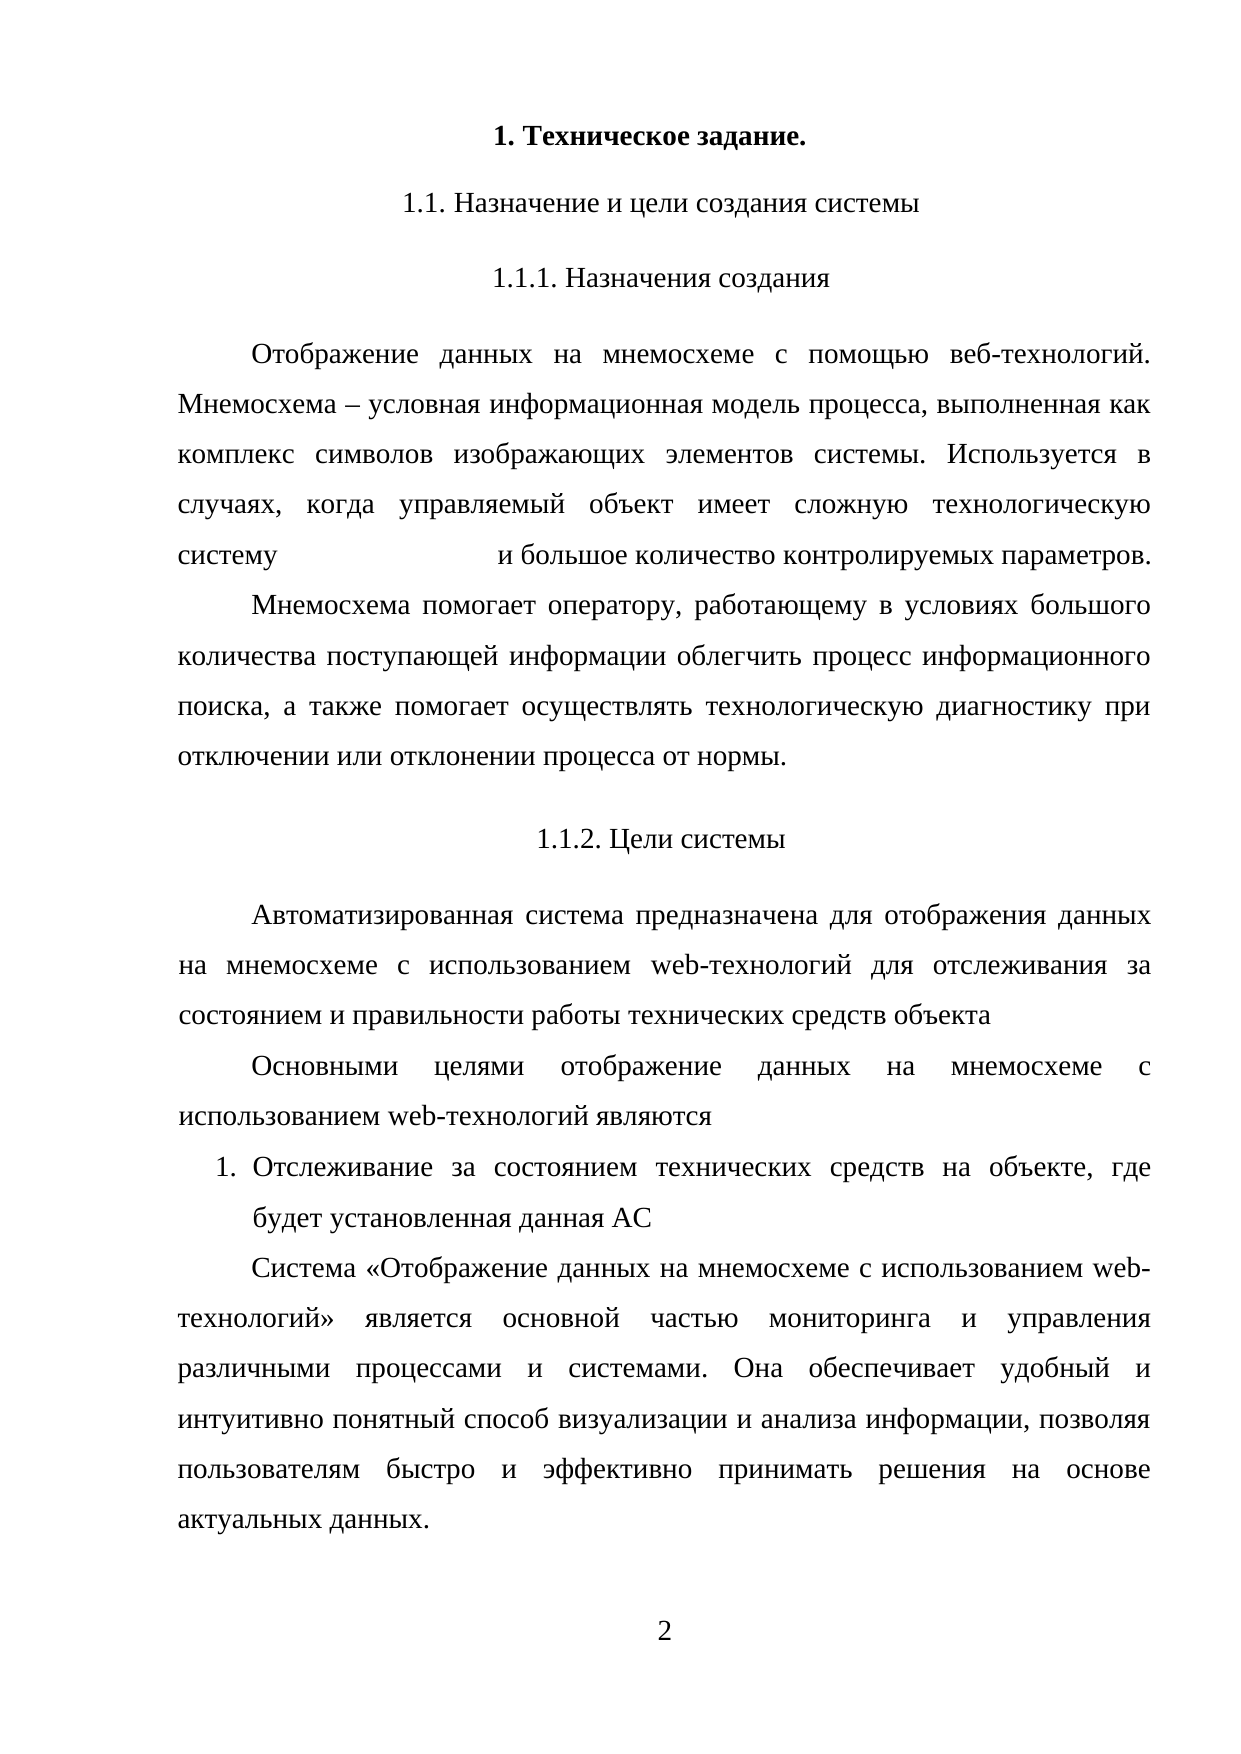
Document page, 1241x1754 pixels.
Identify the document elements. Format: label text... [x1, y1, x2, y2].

subtitle 1.1.2. Цели системы [284, 821, 1038, 855]
list Отслеживание за состоянием технических средств на объекте, где будет установленная данная АС [215, 1149, 1152, 1233]
list Техническое задание. [148, 118, 1152, 152]
subtitle 1.1. Назначение и цели создания системы [284, 185, 1038, 219]
text Отображение данных на мнемосхеме с помощью веб-технологий. Мнемосхема – условная информационная модель процесса, выполненная как комплекс символов изображающих элементов системы. Используется в случаях, когда управляемый объект имеет сложную технологическую систему и большое количество контролируемых параметров. Мнемосхема помогает оператору, работающему в условиях большого количества поступающей информации облегчить процесс информационного поиска, а также помогает осуществлять технологическую диагностику при отключении или отклонении процесса от нормы. [177, 336, 1152, 772]
text Автоматизированная система предназначена для отображения данных на мнемосхеме с использованием web-технологий для отслеживания за состоянием и правильности работы технических средств объекта [177, 897, 1152, 1031]
text Основными целями отображение данных на мнемосхеме с использованием web-технологий являются [177, 1048, 1152, 1132]
list Система «Отображение данных на мнемосхеме с использованием web-технологий» является основной частью мониторинга и управления различными процессами и системами. Она обеспечивает удобный и интуитивно понятный способ визуализации и анализа информации, позволяя пользователям быстро и эффективно принимать решения на основе актуальных данных. [177, 1250, 1152, 1535]
subtitle 1.1.1. Назначения создания [284, 260, 1038, 294]
